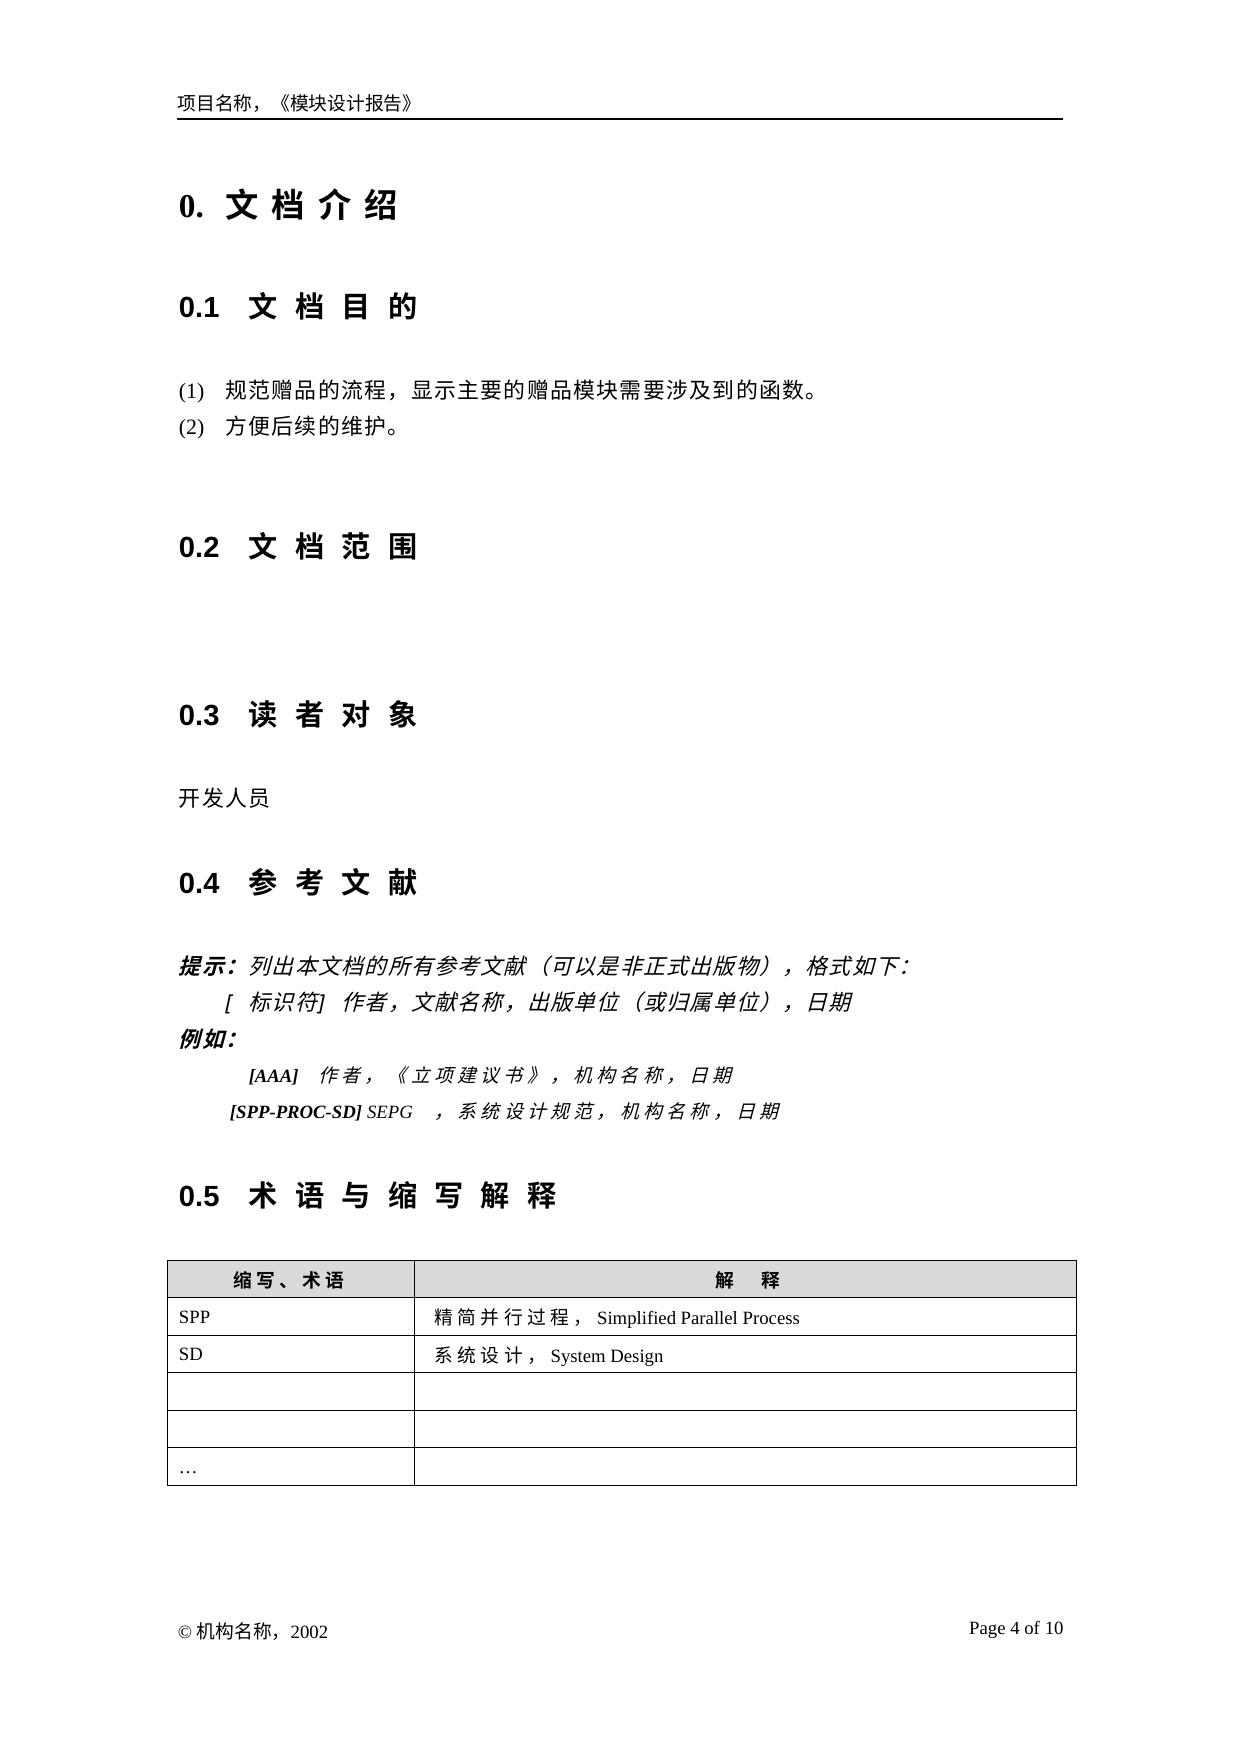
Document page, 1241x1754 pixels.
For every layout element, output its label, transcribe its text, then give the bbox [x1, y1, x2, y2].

table_header 解 释 [415, 1261, 1076, 1297]
table_header 缩写、术语 [168, 1261, 414, 1297]
subtitle 0. 文档介绍 [179, 166, 1061, 239]
table_cell [168, 1373, 414, 1410]
table_cell SD [168, 1336, 414, 1372]
table_cell [415, 1373, 1076, 1410]
table_cell [168, 1411, 414, 1447]
subtitle 0.3 读者对象 [179, 676, 1061, 749]
table_cell 系统设计，System Design [415, 1336, 1076, 1372]
subtitle 0.4 参考文献 [179, 844, 1061, 917]
text (2)方便后续的维护。 [179, 407, 1061, 443]
text (1)规范赠品的流程，显示主要的赠品模块需要涉及到的函数。 [179, 370, 1061, 407]
text 提示：列出本文档的所有参考文献（可以是非正式出版物），格式如下： [179, 946, 1061, 983]
subtitle 0.5 术语与缩写解释 [179, 1158, 1061, 1231]
text 例如： [179, 1019, 1061, 1056]
text 开发人员 [179, 778, 1061, 815]
subtitle 0.1 文档目的 [179, 268, 1061, 341]
text [标识符] 作者，文献名称，出版单位（或归属单位），日期 [179, 983, 1061, 1019]
table_cell … [168, 1448, 414, 1485]
text [AAA] 作者，《立项建议书》，机构名称，日期 [225, 1056, 1061, 1092]
table_cell [415, 1411, 1076, 1447]
text [SPP-PROC-SD] SEPG，系统设计规范，机构名称，日期 [179, 1092, 1061, 1128]
table_cell 精简并行过程，Simplified Parallel Process [415, 1298, 1076, 1335]
table_cell [415, 1448, 1076, 1485]
table_cell SPP [168, 1298, 414, 1335]
subtitle 0.2 文档范围 [179, 509, 1061, 582]
